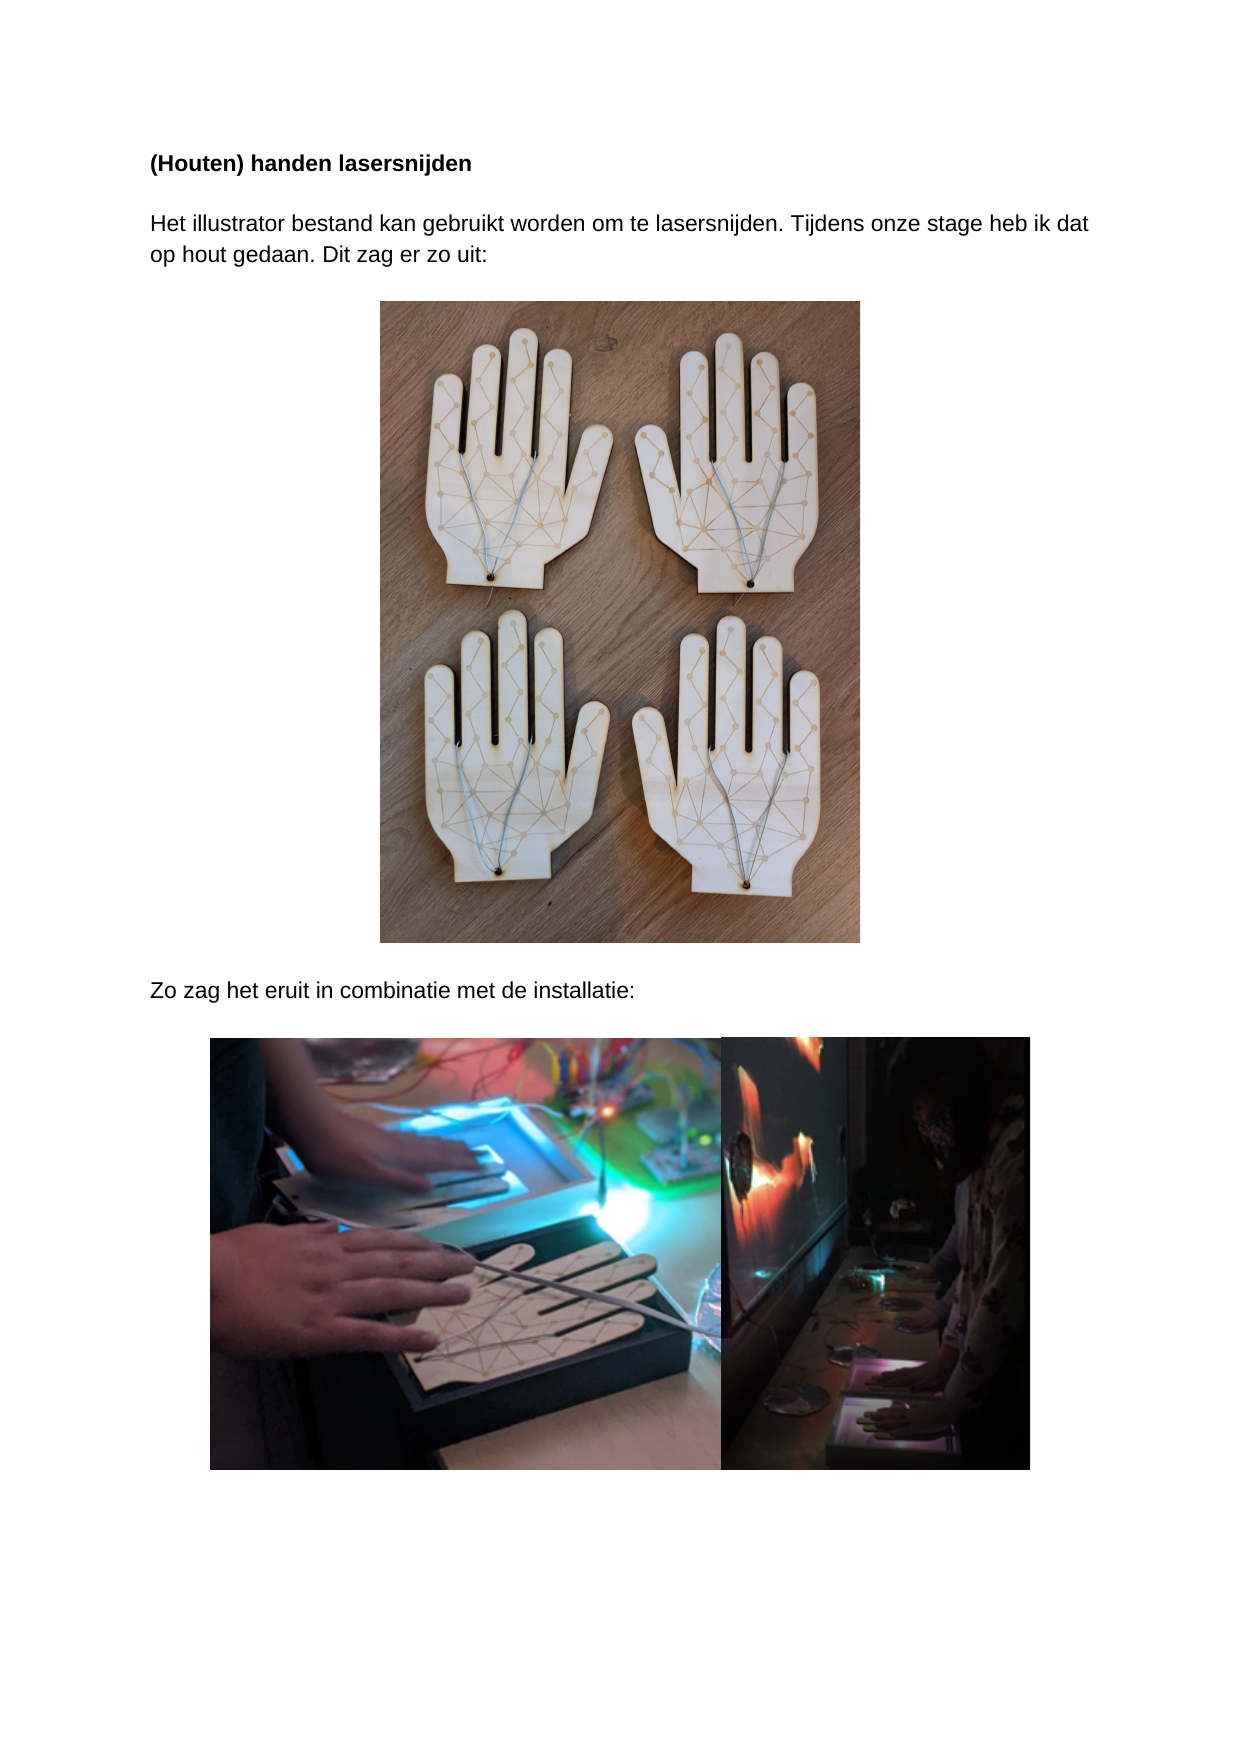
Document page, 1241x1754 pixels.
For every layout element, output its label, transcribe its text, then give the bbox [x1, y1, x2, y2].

text Zo zag het eruit in combinatie met de installatie: [150, 977, 1090, 1003]
picture [210, 1037, 1031, 1470]
picture [380, 301, 861, 943]
text (Houten) handen lasersnijden [150, 150, 1090, 176]
text Het illustrator bestand kan gebruikt worden om te lasersnijden. Tijdens onze stage heb ik dat op hout gedaan. Dit zag er zo uit: [150, 210, 1090, 267]
